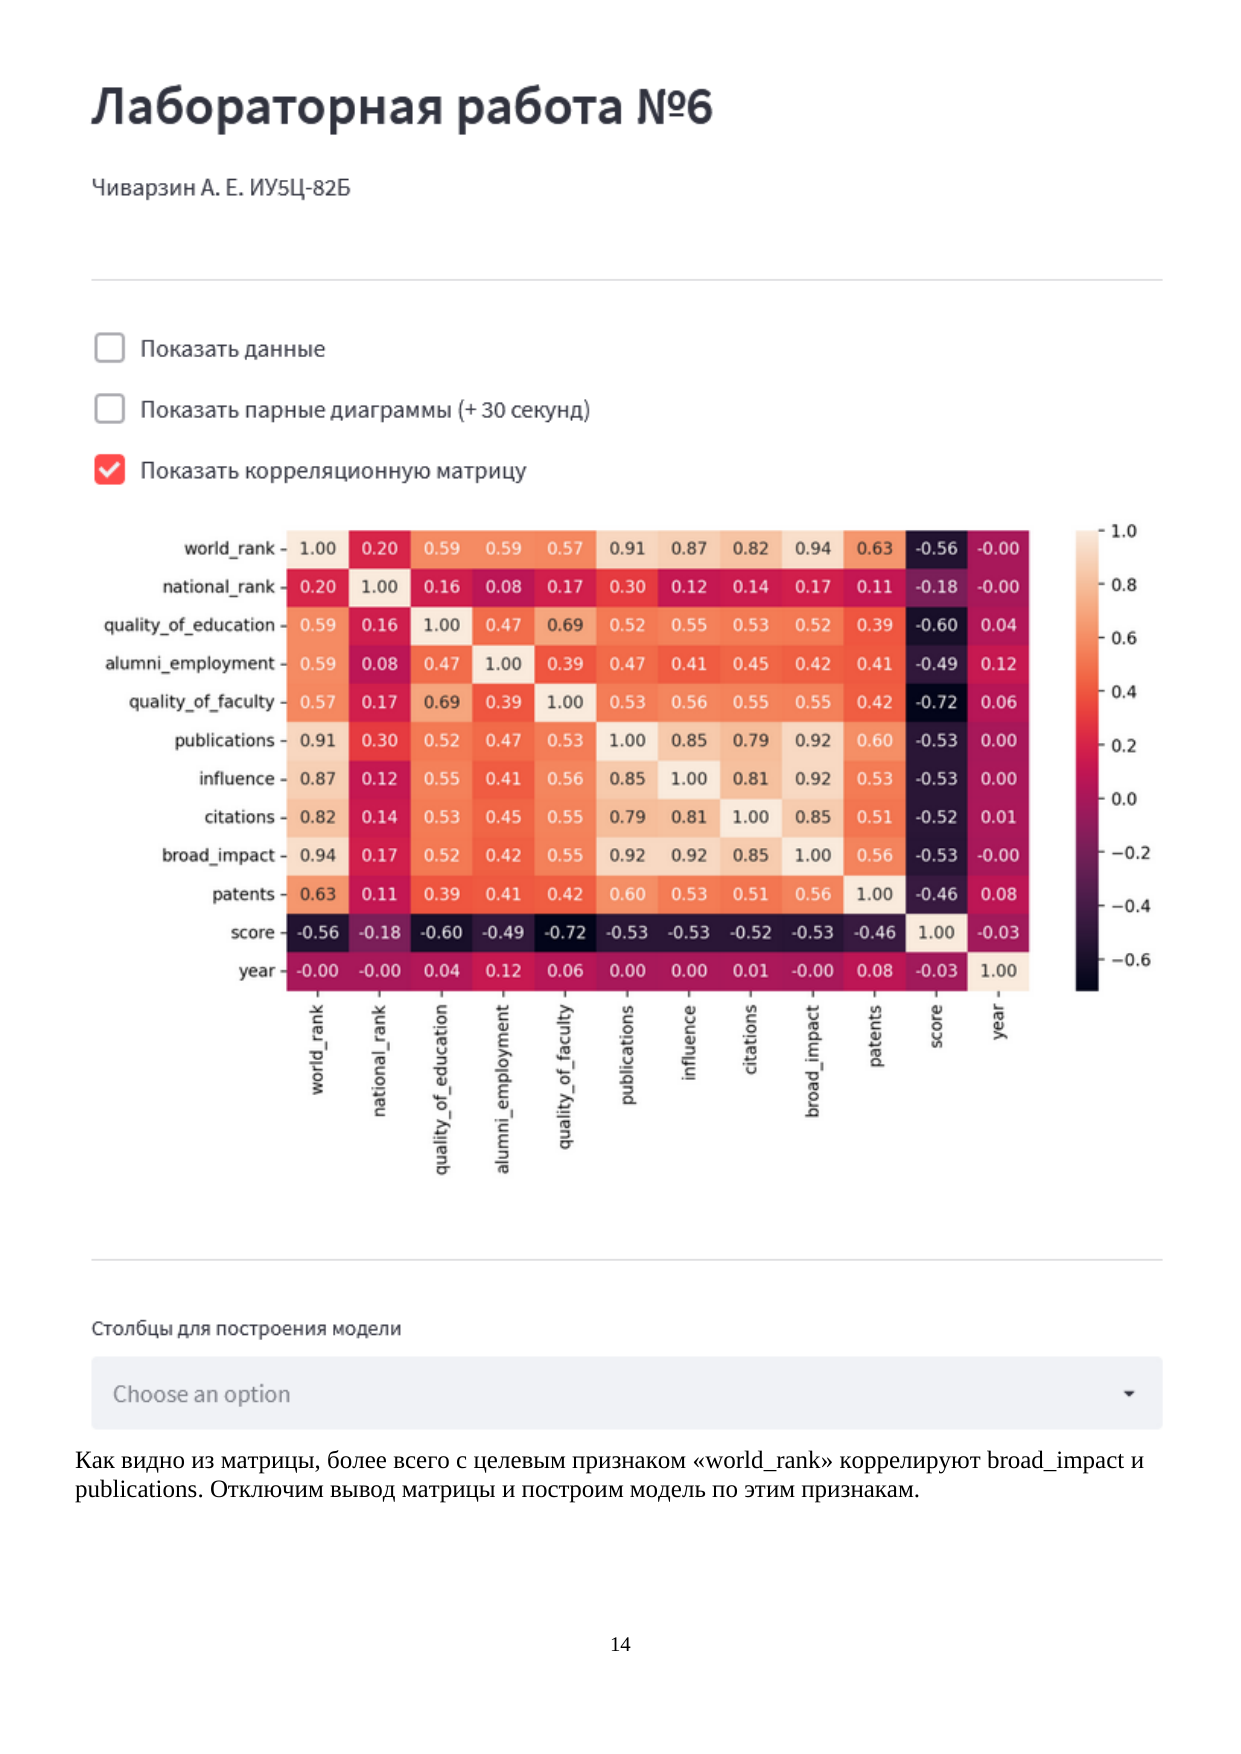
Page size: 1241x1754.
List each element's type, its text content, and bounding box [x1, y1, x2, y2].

picture [75, 75, 1166, 1445]
text Как видно из матрицы, более всего с целевым признаком «world_rank» коррелируют broad_impact и publications. Отключим вывод матрицы и построим модель по этим признакам. [75, 1445, 1165, 1502]
